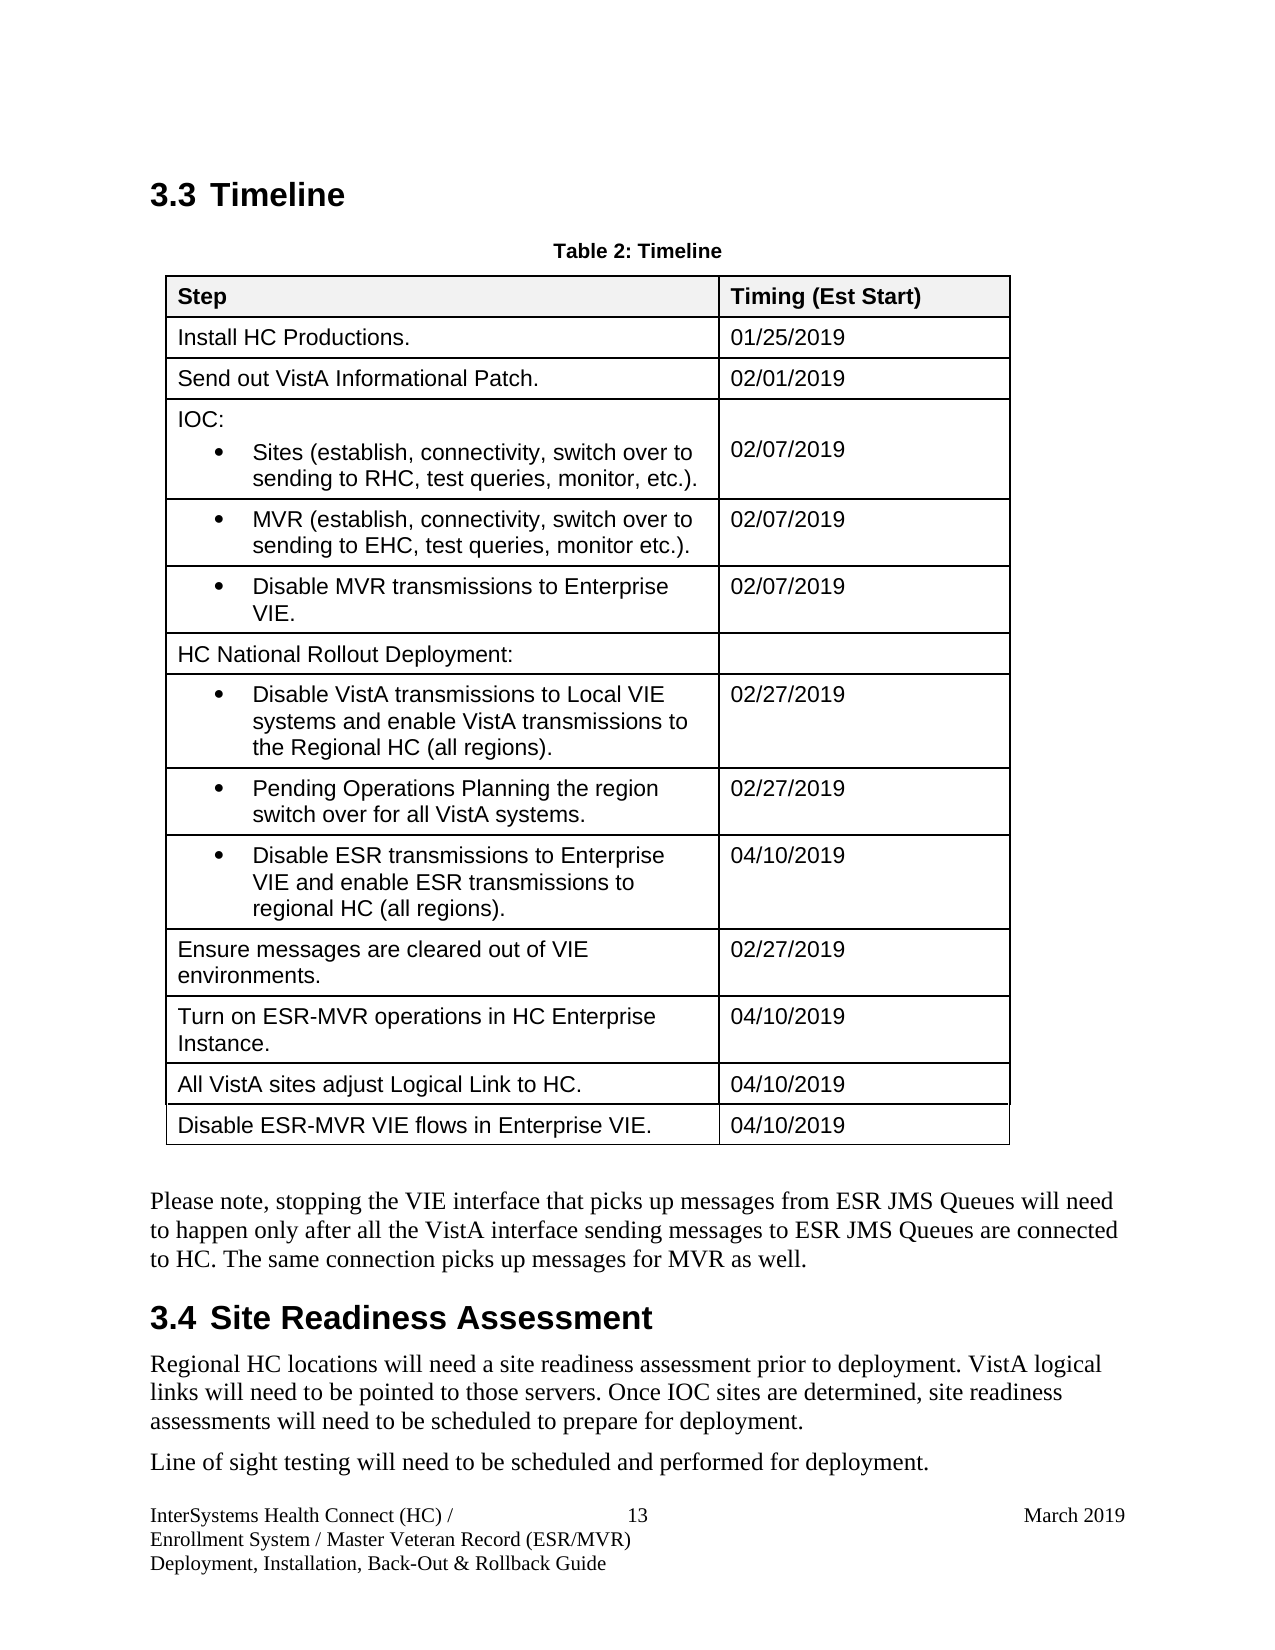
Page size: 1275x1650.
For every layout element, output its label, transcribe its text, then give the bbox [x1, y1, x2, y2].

table_cell 04/10/2019 [720, 836, 1009, 928]
table_cell Disable ESR transmissions to Enterprise VIE and enable ESR transmissions to regional HC (all regions). [167, 836, 718, 928]
table_cell MVR (establish, connectivity, switch over to sending to EHC, test queries, monitor etc.). [167, 500, 718, 565]
table_cell 02/27/2019 [720, 675, 1009, 767]
table_header Step [167, 277, 718, 316]
text Regional HC locations will need a site readiness assessment prior to deployment. VistA logical links will need to be pointed to those servers. Once IOC sites are determined, site readiness assessments will need to be scheduled to prepare for deployment. [150, 1349, 1125, 1435]
table_cell 02/01/2019 [720, 359, 1009, 398]
table_cell Disable MVR transmissions to Enterprise VIE. [167, 567, 718, 632]
table_cell [720, 634, 1009, 673]
table_cell 02/07/2019 [720, 567, 1009, 632]
table_cell 02/07/2019 [720, 400, 1009, 498]
table_cell All VistA sites adjust Logical Link to HC. [167, 1064, 718, 1103]
subtitle Site Readiness Assessment [150, 1298, 1125, 1336]
table_cell 04/10/2019 [720, 997, 1009, 1062]
table_cell HC National Rollout Deployment: [167, 634, 718, 673]
table_cell 04/10/2019 [720, 1064, 1009, 1103]
table_cell 02/27/2019 [720, 769, 1009, 834]
table_cell 04/10/2019 [720, 1103, 1009, 1144]
text Line of sight testing will need to be scheduled and performed for deployment. [150, 1447, 1125, 1476]
table_cell Pending Operations Planning the region switch over for all VistA systems. [167, 769, 718, 834]
table_cell Ensure messages are cleared out of VIE environments. [167, 930, 718, 995]
table_header Timing (Est Start) [720, 277, 1009, 316]
table_cell 01/25/2019 [720, 318, 1009, 357]
table_cell 02/27/2019 [720, 930, 1009, 995]
table_cell Send out VistA Informational Patch. [167, 359, 718, 398]
table_cell Turn on ESR-MVR operations in HC Enterprise Instance. [167, 997, 718, 1062]
subtitle Timeline [150, 175, 1125, 213]
table_cell Disable VistA transmissions to Local VIE systems and enable VistA transmissions to the Regional HC (all regions). [167, 675, 718, 767]
table_cell IOC: Sites (establish, connectivity, switch over to sending to RHC, test queries, monitor, etc.). [167, 400, 718, 498]
table_cell Install HC Productions. [167, 318, 718, 357]
table_cell Disable ESR-MVR VIE flows in Enterprise VIE. [167, 1104, 719, 1144]
table_cell 02/07/2019 [720, 500, 1009, 565]
text Please note, stopping the VIE interface that picks up messages from ESR JMS Queues will need to happen only after all the VistA interface sending messages to ESR JMS Queues are connected to HC. The same connection picks up messages for MVR as well. [150, 1186, 1125, 1273]
